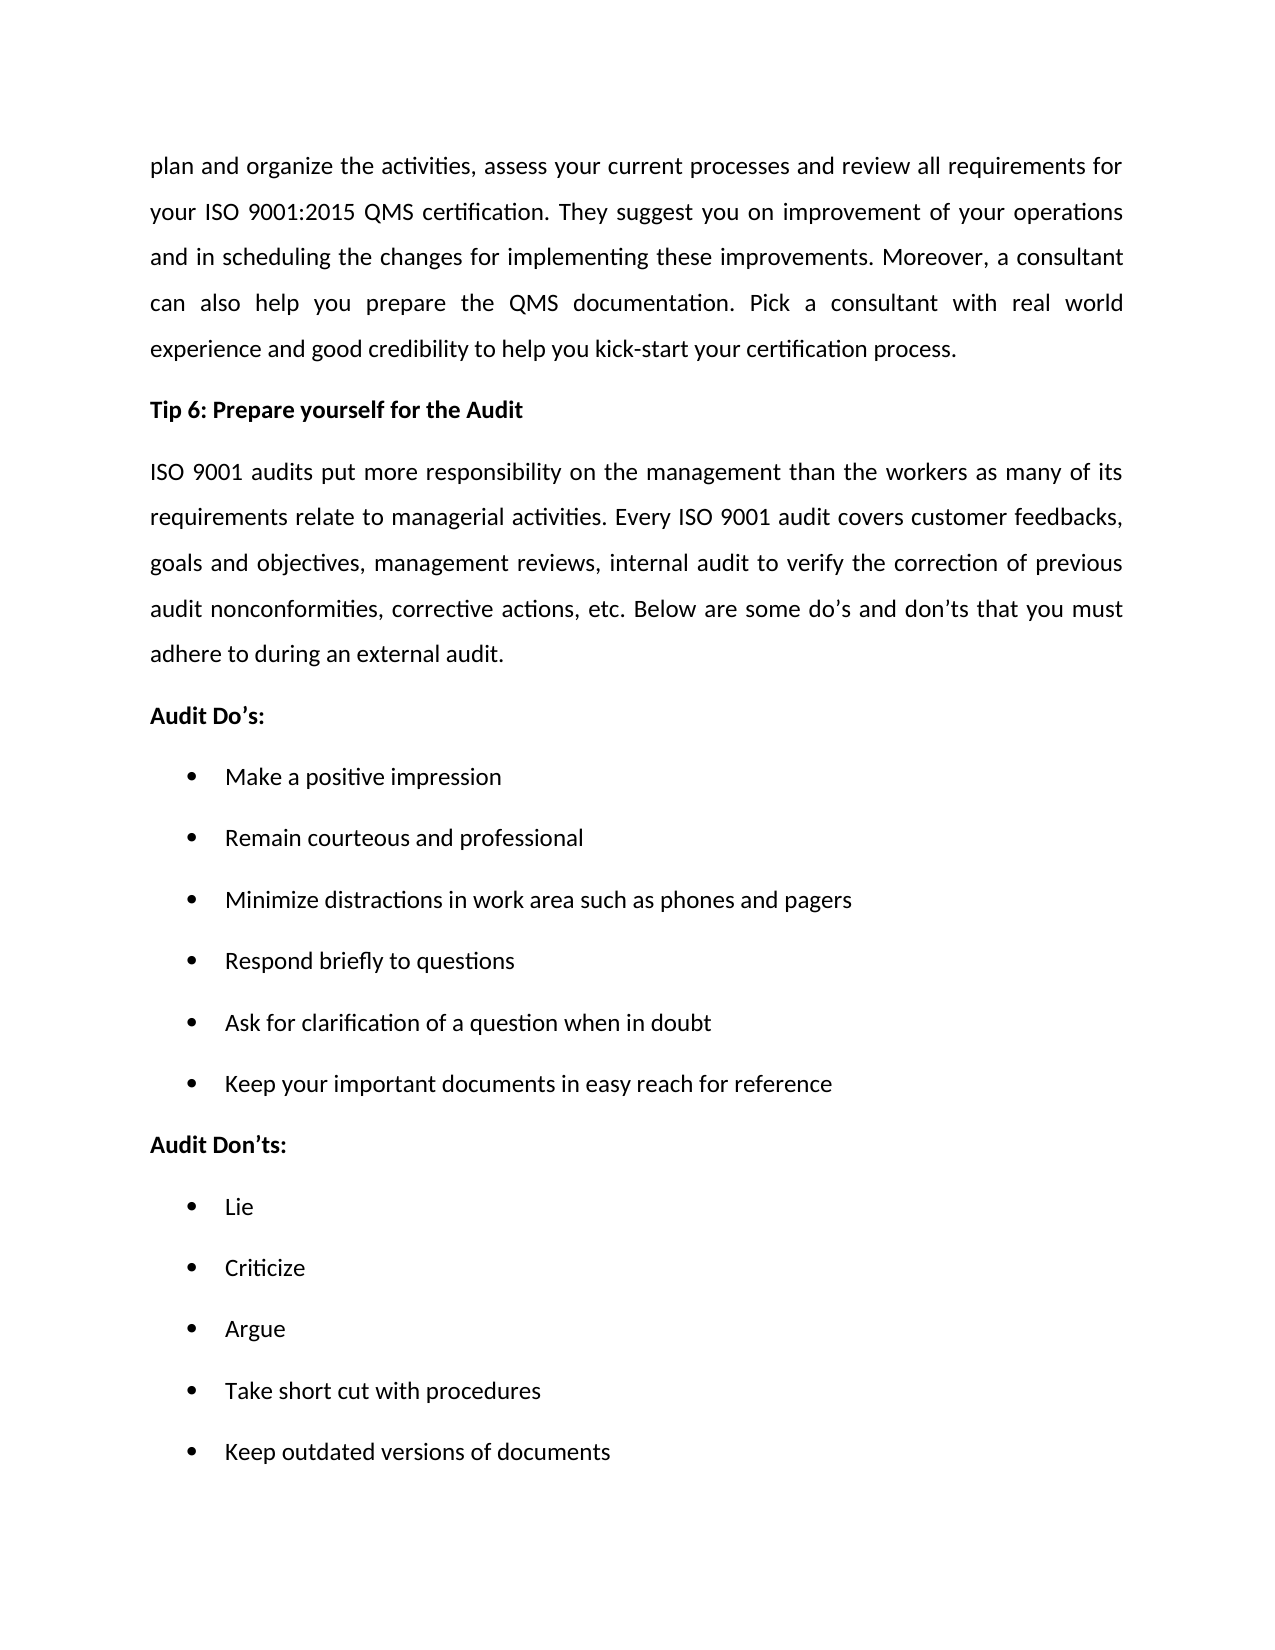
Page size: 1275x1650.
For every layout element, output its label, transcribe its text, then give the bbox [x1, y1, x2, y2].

list Argue [187, 1313, 1125, 1344]
list Criticize [187, 1252, 1125, 1283]
list Make a positive impression [187, 761, 1125, 792]
text ISO 9001 audits put more responsibility on the management than the workers as many of its requirements relate to managerial activities. Every ISO 9001 audit covers customer feedbacks, goals and objectives, management reviews, internal audit to verify the correction of previous audit nonconformities, corrective actions, etc. Below are some do’s and don’ts that you must adhere to during an external audit. [150, 456, 1125, 669]
list Respond briefly to questions [187, 945, 1125, 976]
list Remain courteous and professional [187, 823, 1125, 853]
text Audit Do’s: [150, 700, 1125, 730]
list Lie [187, 1191, 1125, 1221]
text Audit Don’ts: [150, 1129, 1125, 1160]
list Keep your important documents in easy reach for reference [187, 1068, 1125, 1098]
list Take short cut with procedures [187, 1375, 1125, 1405]
list Minimize distractions in work area such as phones and pagers [187, 884, 1125, 914]
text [150, 150, 1125, 363]
list Ask for clarification of a question when in doubt [187, 1007, 1125, 1037]
list Keep outdated versions of documents [187, 1436, 1125, 1467]
text Tip 6: Prepare yourself for the Audit [150, 394, 1125, 425]
